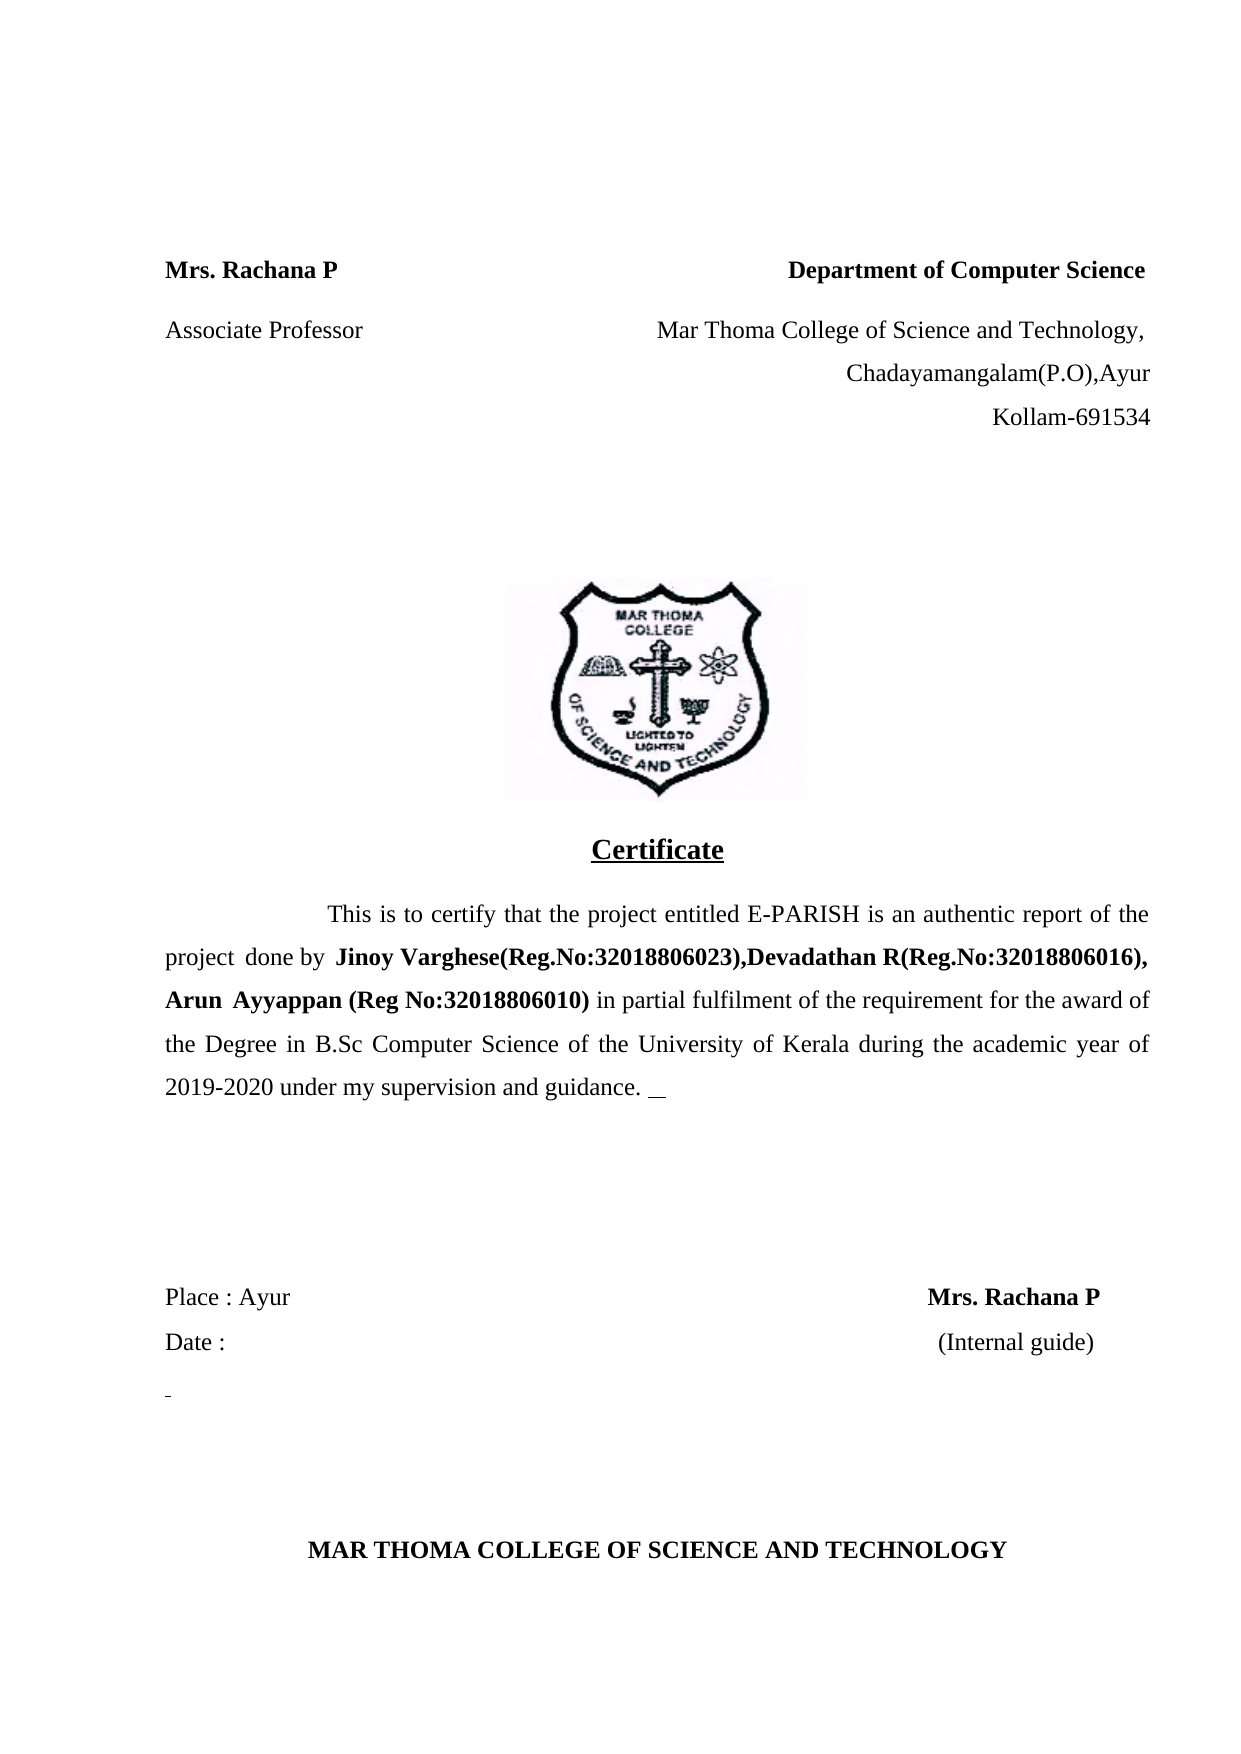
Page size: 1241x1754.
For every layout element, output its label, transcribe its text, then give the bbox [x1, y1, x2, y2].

text Certificate [165, 832, 1150, 866]
text Associate Professor Mar Thoma College of Science and Technology, [165, 315, 1150, 344]
text Date : (Internal guide) [165, 1327, 1150, 1356]
text Chadayamangalam(P.O),Ayur [165, 358, 1150, 387]
text This is to certify that the project entitled E-PARISH is an authentic report of the projectdonebyJinoyVarghese(Reg.No:32018806023),DevadathanR(Reg.No:32018806016), ArunAyyappan (Reg No:32018806010) in partial fulfilment of the requirement for the award of the Degree in B.Sc Computer Science of the University of Kerala during the academic year of 2019-2020 under my supervision and guidance. [165, 899, 1150, 1101]
text MAR THOMA COLLEGE OF SCIENCE AND TECHNOLOGY [165, 1536, 1150, 1564]
picture [506, 579, 810, 802]
text Kollam-691534 [165, 402, 1150, 430]
text Place : Ayur Mrs. Rachana P [165, 1282, 1150, 1310]
text Mrs. Rachana P Department of Computer Science [165, 256, 1150, 284]
